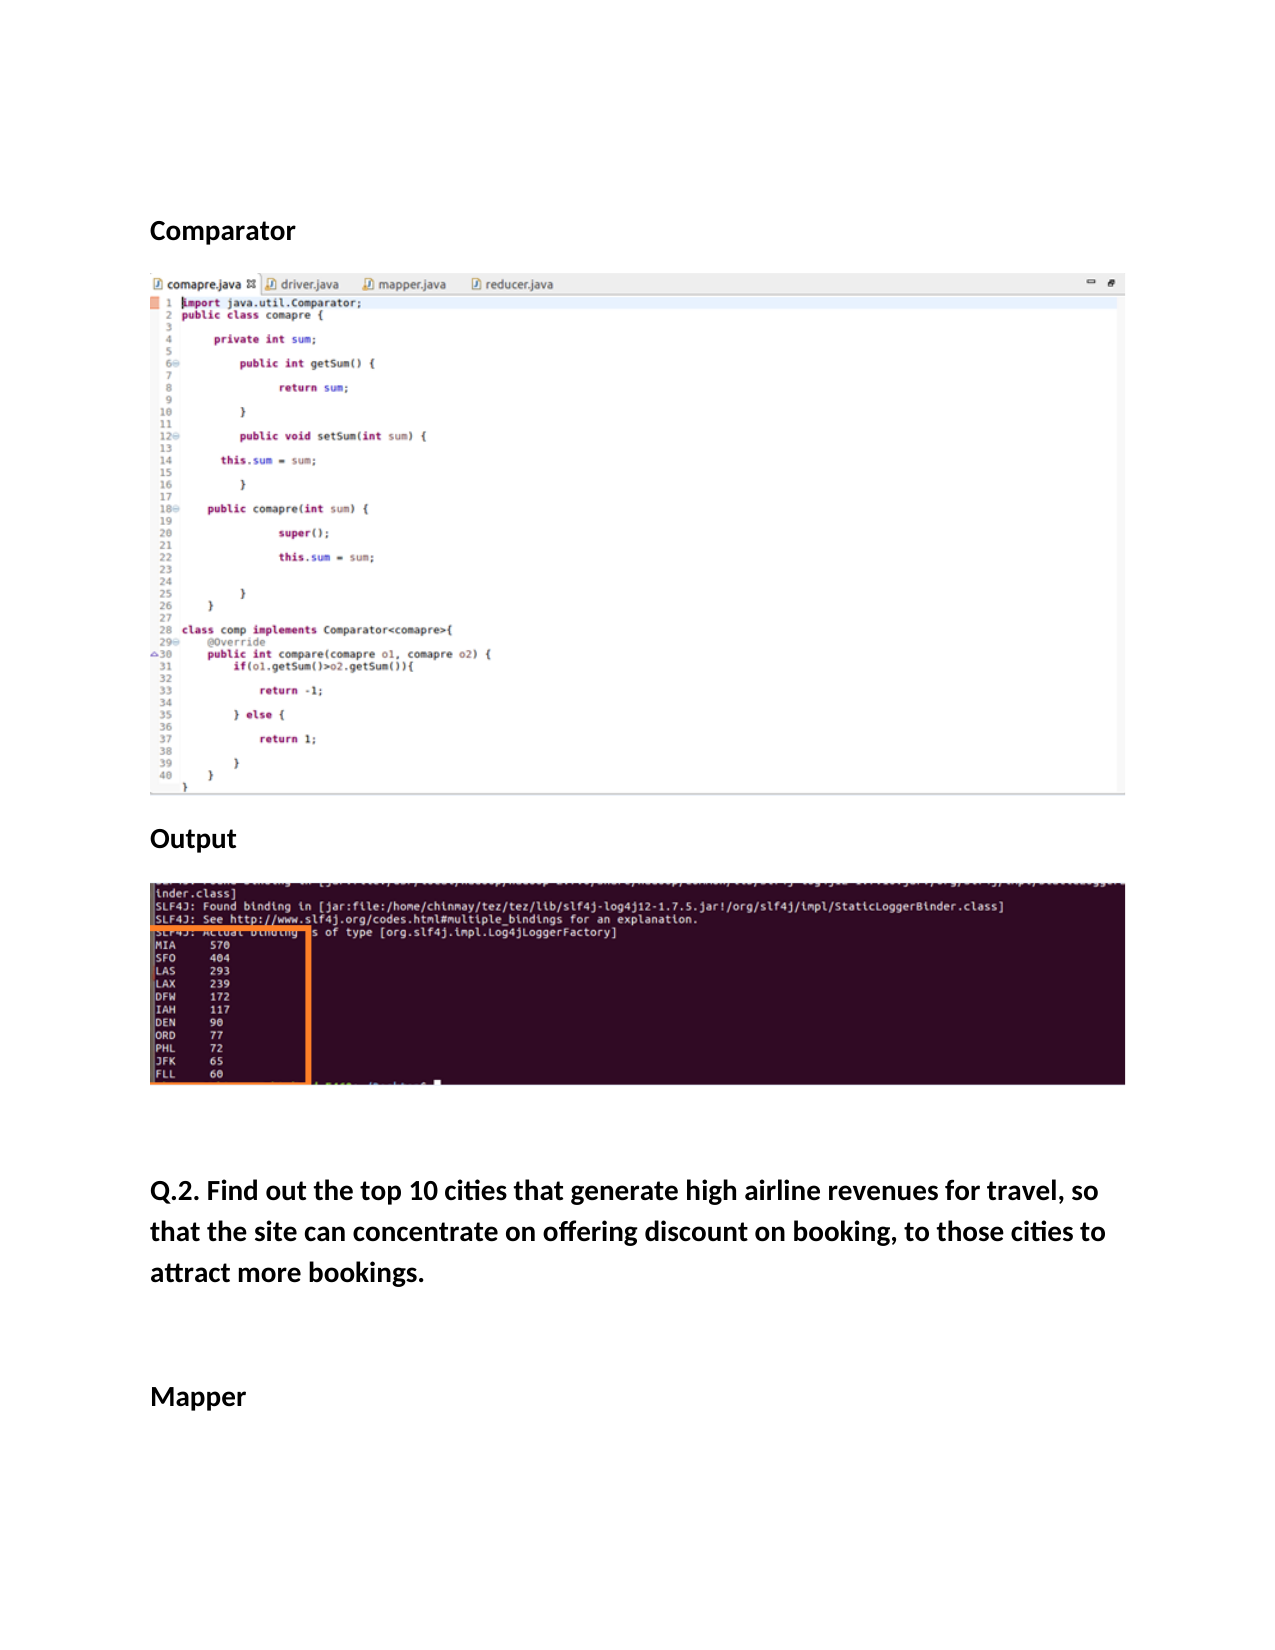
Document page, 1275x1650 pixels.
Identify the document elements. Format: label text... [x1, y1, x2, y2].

text Comparator [150, 212, 1125, 247]
picture [150, 882, 1125, 1086]
text Output [150, 821, 1125, 856]
picture [150, 273, 1125, 796]
text Q.2. Find out the top 10 cities that generate high airline revenues for travel, so that the site can concentrate on offering discount on booking, to those cities to attract more bookings. [150, 1172, 1125, 1290]
text Mapper [150, 1378, 1125, 1413]
